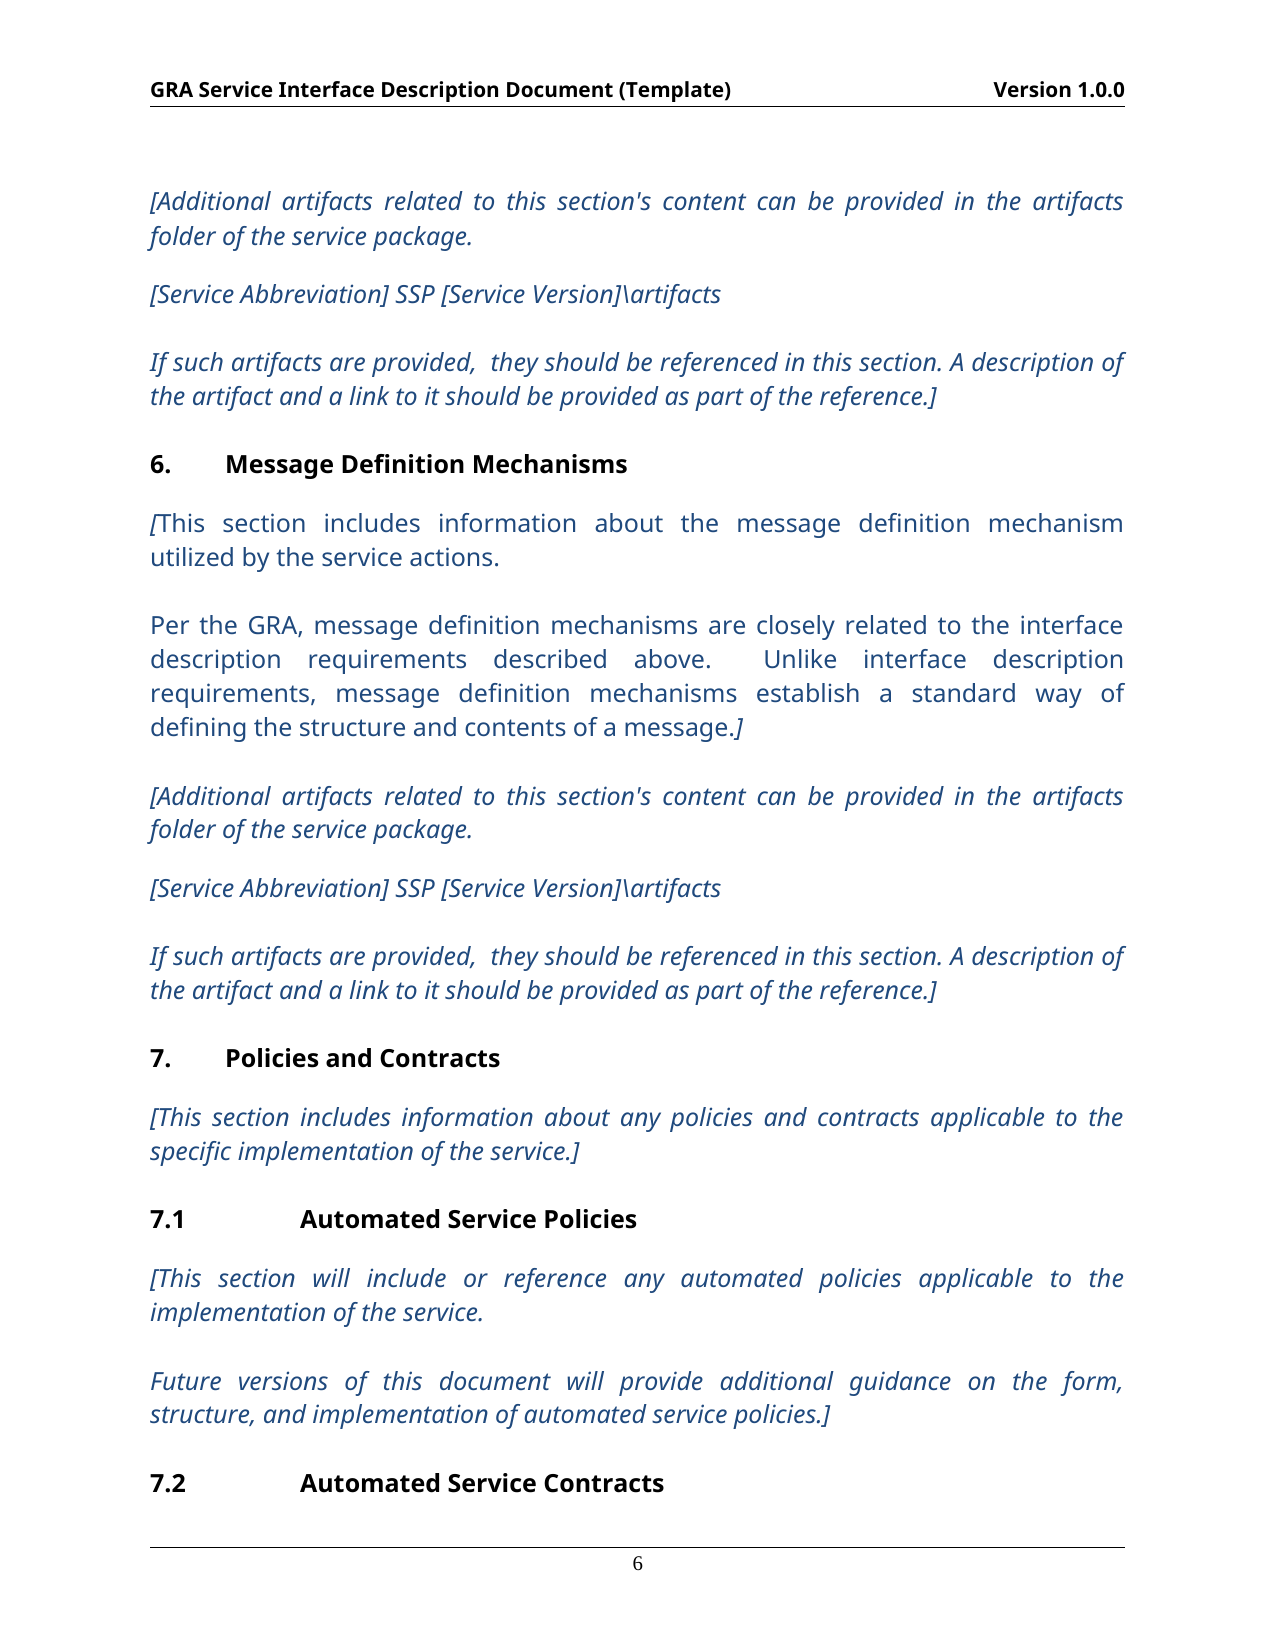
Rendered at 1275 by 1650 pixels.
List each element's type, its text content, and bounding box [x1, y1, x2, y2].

text [Service Abbreviation] SSP [Service Version]\artifacts [150, 276, 1125, 310]
subtitle Automated Service Contracts [150, 1465, 1125, 1499]
text Future versions of this document will provide additional guidance on the form, structure, and implementation of automated service policies.] [150, 1363, 1125, 1431]
text [Additional artifacts related to this section's content can be provided in the artifacts folder of the service package. [150, 184, 1125, 252]
subtitle Message Definition Mechanisms [150, 447, 1125, 481]
text If such artifacts are provided, they should be referenced in this section. A description of the artifact and a link to it should be provided as part of the reference.] [150, 344, 1125, 412]
subtitle Policies and Contracts [150, 1041, 1125, 1075]
text Per the GRA, message definition mechanisms are closely related to the interface description requirements described above. Unlike interface description requirements, message definition mechanisms establish a standard way of defining the structure and contents of a message.] [150, 608, 1125, 744]
text [Service Abbreviation] SSP [Service Version]\artifacts [150, 870, 1125, 904]
text [Additional artifacts related to this section's content can be provided in the artifacts folder of the service package. [150, 778, 1125, 846]
text If such artifacts are provided, they should be referenced in this section. A description of the artifact and a link to it should be provided as part of the reference.] [150, 938, 1125, 1007]
subtitle Automated Service Policies [150, 1202, 1125, 1236]
text [This section includes information about any policies and contracts applicable to the specific implementation of the service.] [150, 1100, 1125, 1168]
text [This section includes information about the message definition mechanism utilized by the service actions. [150, 506, 1125, 574]
text [This section will include or reference any automated policies applicable to the implementation of the service. [150, 1261, 1125, 1329]
